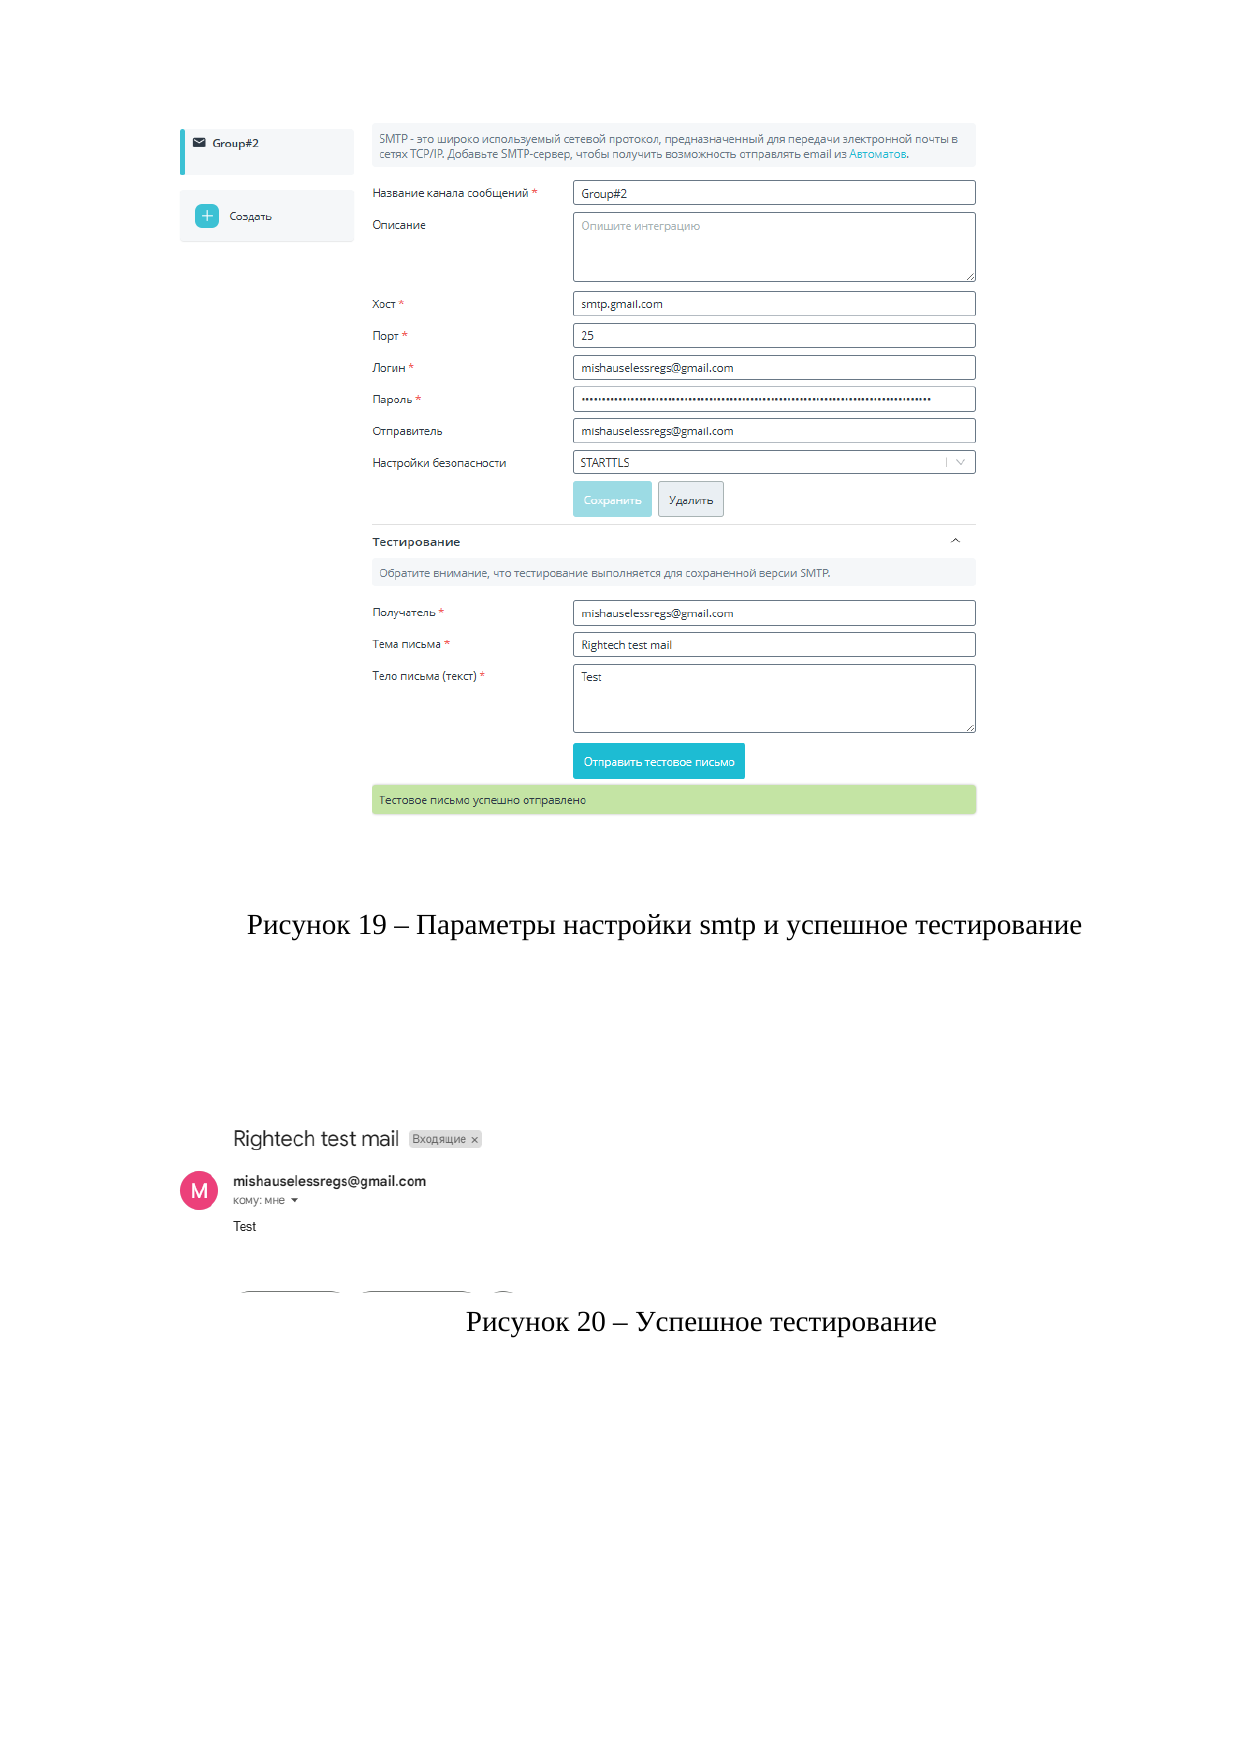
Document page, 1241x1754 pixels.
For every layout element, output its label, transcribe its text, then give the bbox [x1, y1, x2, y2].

text Рисунок 19 – Параметры настройки smtp и успешное тестирование [177, 907, 1152, 941]
text Рисунок 20 – Успешное тестирование [177, 1304, 1152, 1338]
picture [178, 1108, 1151, 1293]
picture [177, 118, 1152, 895]
